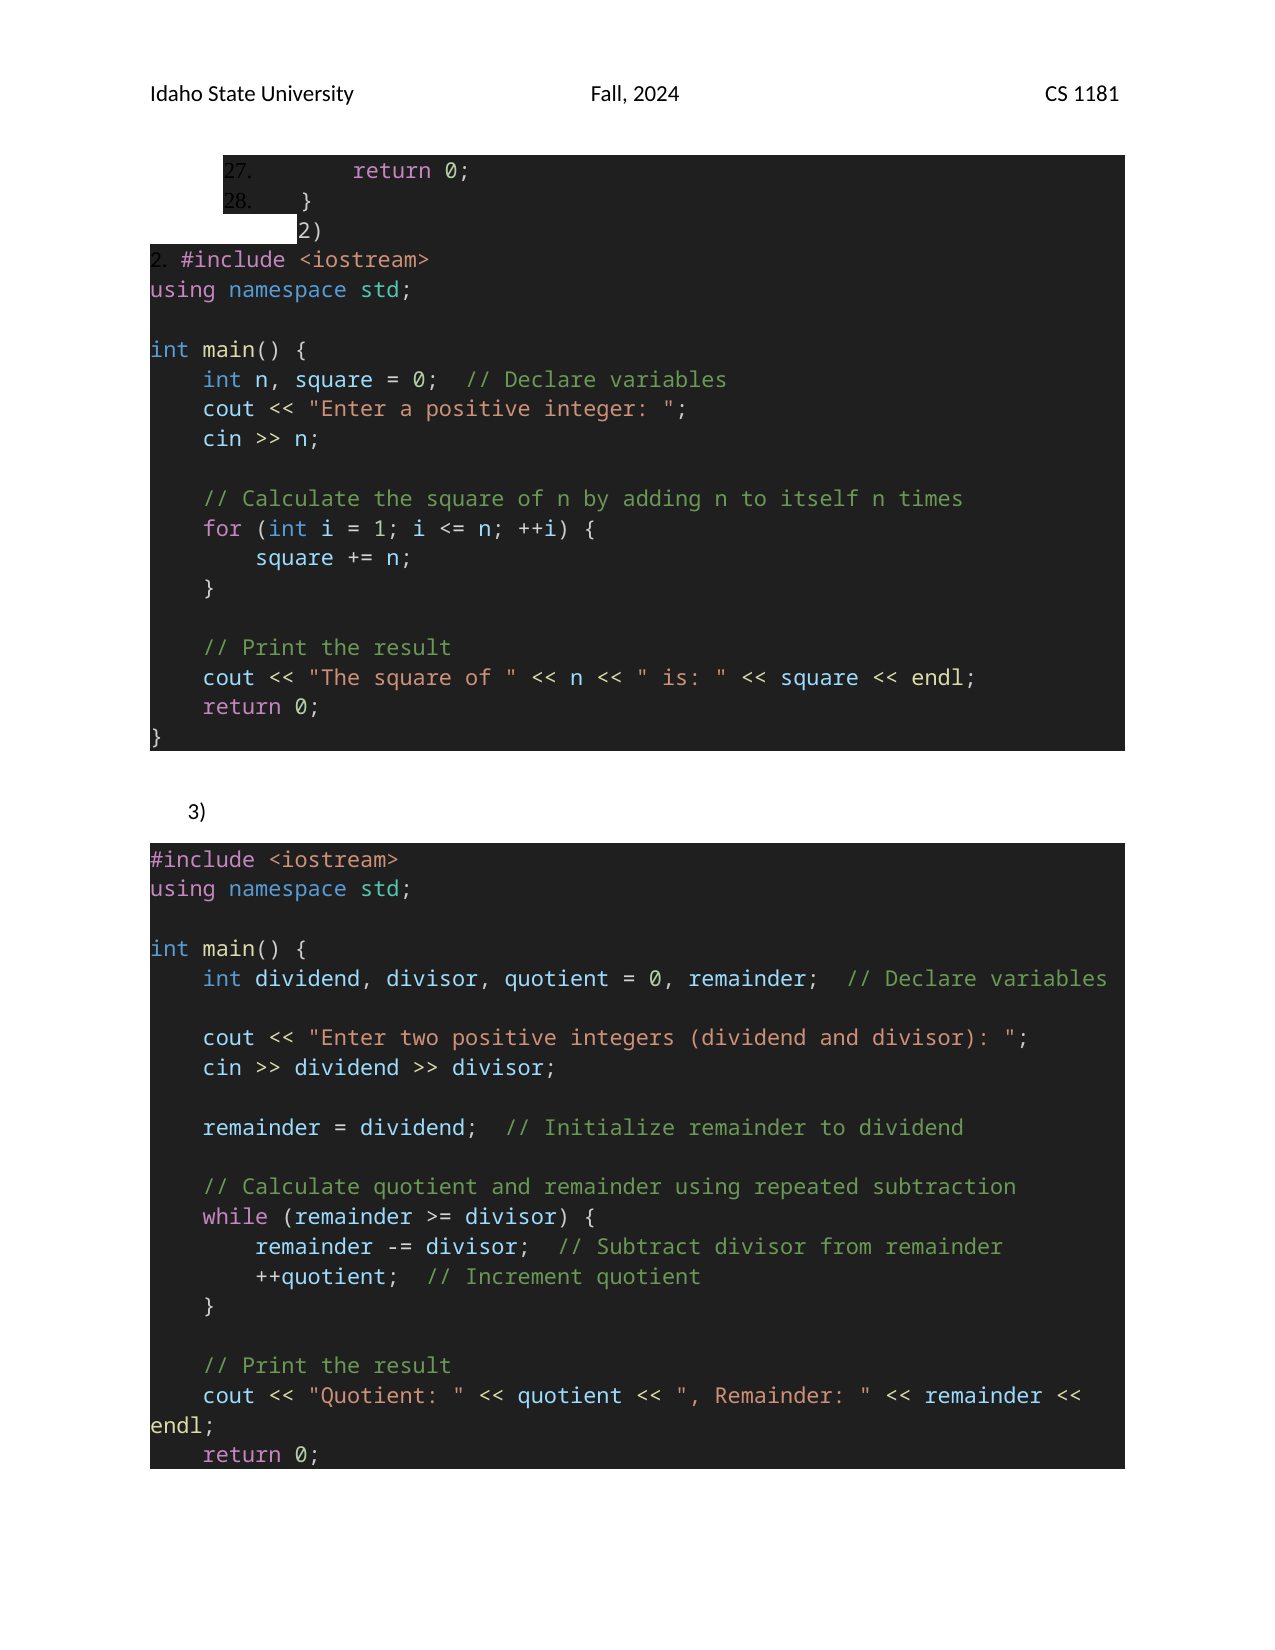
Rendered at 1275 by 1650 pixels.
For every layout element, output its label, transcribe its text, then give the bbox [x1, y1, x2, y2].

list 2) [297, 214, 1125, 244]
text } [150, 572, 1125, 602]
text } [150, 721, 1125, 751]
text cout << "The square of " << n << " is: " << square << endl; [150, 661, 1125, 691]
text 2. #include <iostream> [150, 244, 1125, 274]
text int dividend, divisor, quotient = 0, remainder; // Declare variables [150, 963, 1125, 992]
text } [150, 1290, 1125, 1320]
text using namespace std; [150, 274, 1125, 304]
text cin >> n; [150, 423, 1125, 453]
text // Calculate the square of n by adding n to itself n times [150, 483, 1125, 512]
list return 0; [223, 155, 1125, 185]
text remainder -= divisor; // Subtract divisor from remainder [150, 1231, 1125, 1261]
text #include <iostream> [150, 843, 1125, 873]
text return 0; [150, 691, 1125, 721]
text // Print the result [150, 632, 1125, 661]
text remainder = dividend; // Initialize remainder to dividend [150, 1112, 1125, 1141]
text 3) [187, 797, 1125, 825]
text cout << "Enter two positive integers (dividend and divisor): "; [150, 1022, 1125, 1052]
text using namespace std; [150, 873, 1125, 903]
text cout << "Quotient: " << quotient << ", Remainder: " << remainder << endl; [150, 1380, 1125, 1439]
text square += n; [150, 542, 1125, 572]
text cin >> dividend >> divisor; [150, 1052, 1125, 1082]
list } [223, 185, 1125, 214]
text return 0; [150, 1439, 1125, 1469]
text int main() { [150, 334, 1125, 363]
text for (int i = 1; i <= n; ++i) { [150, 512, 1125, 542]
text int main() { [150, 933, 1125, 963]
text int n, square = 0; // Declare variables [150, 363, 1125, 393]
text cout << "Enter a positive integer: "; [150, 393, 1125, 423]
text while (remainder >= divisor) { [150, 1201, 1125, 1231]
text // Calculate quotient and remainder using repeated subtraction [150, 1171, 1125, 1201]
text ++quotient; // Increment quotient [150, 1261, 1125, 1290]
text // Print the result [150, 1350, 1125, 1380]
